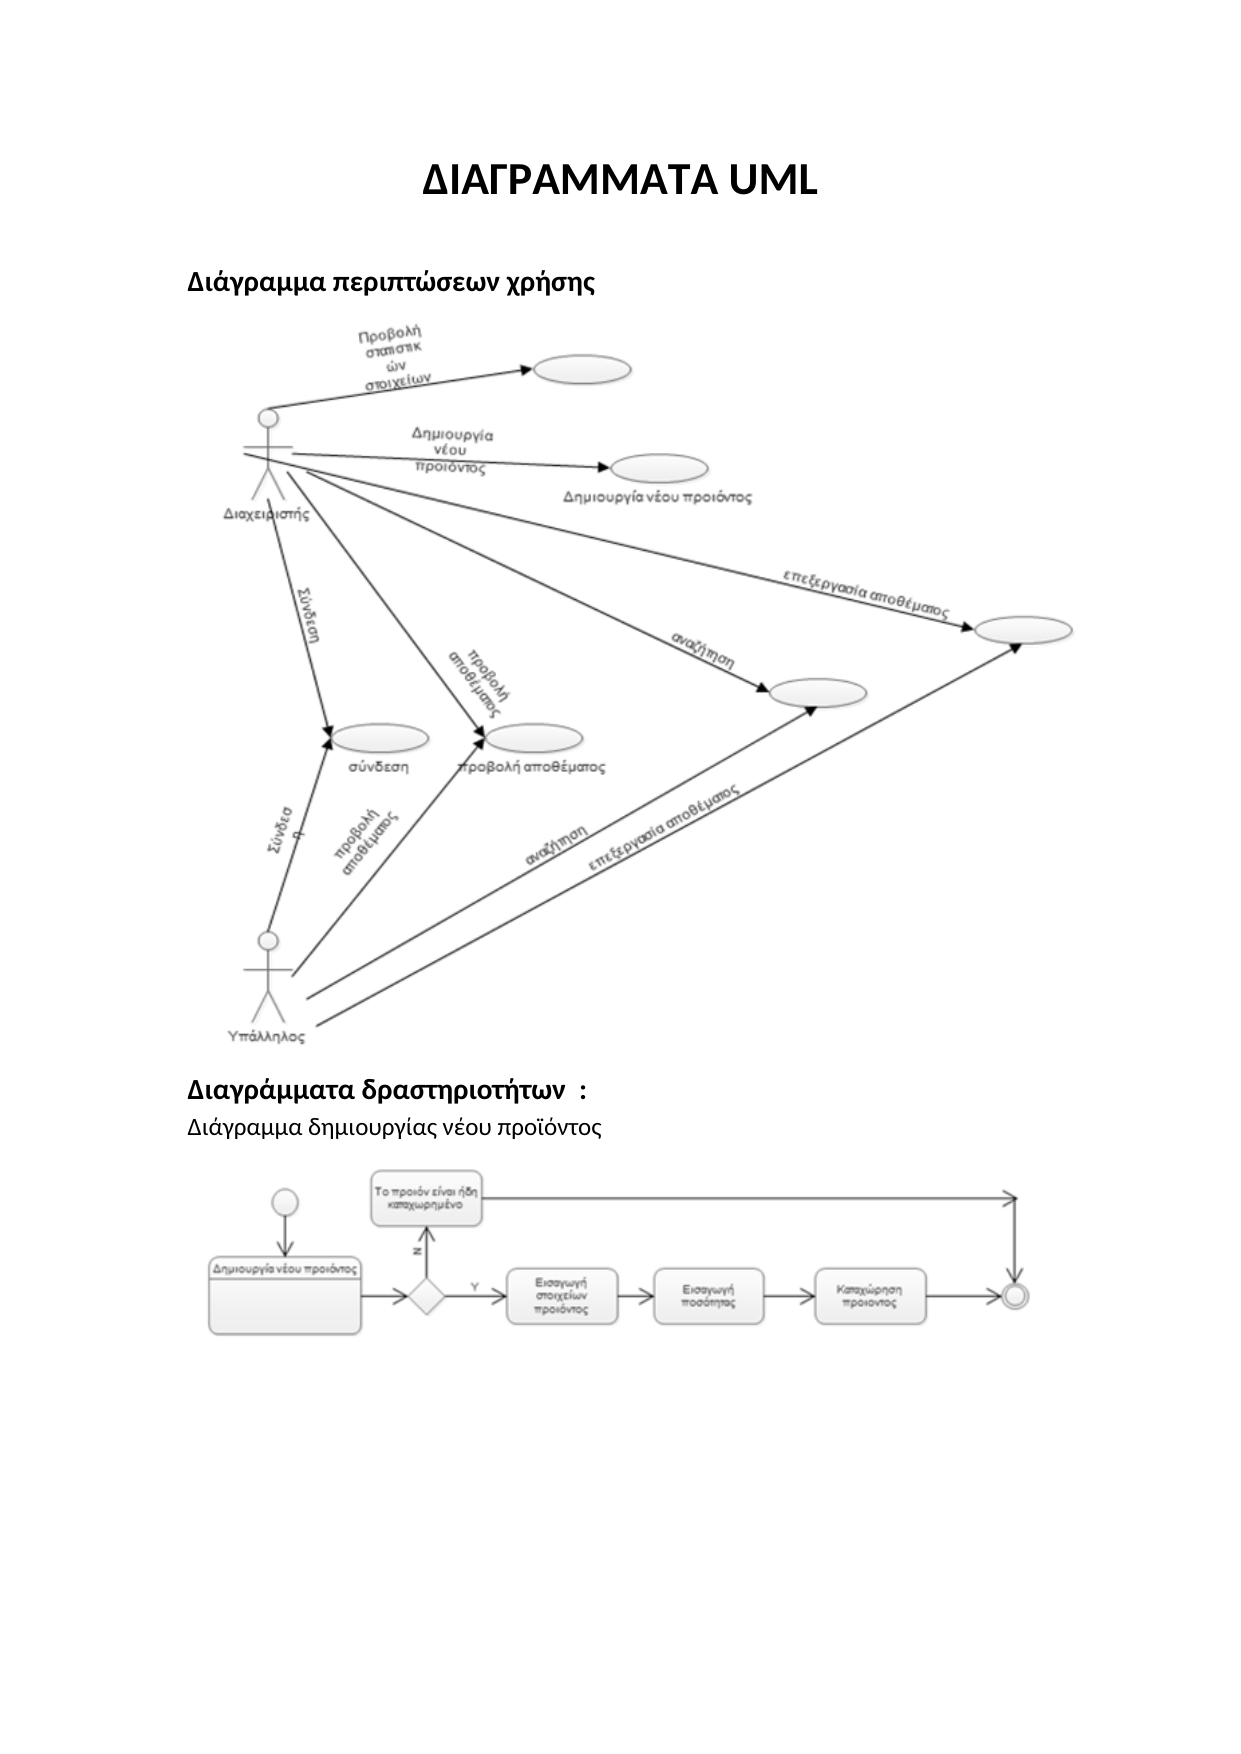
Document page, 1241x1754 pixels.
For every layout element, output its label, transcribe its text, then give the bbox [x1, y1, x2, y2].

picture [184, 308, 1085, 1057]
text ΔΙΑΓΡΑΜΜΑΤΑ UML [187, 150, 1053, 238]
picture [187, 1145, 1053, 1370]
text Διαγράμματα δραστηριοτήτων : Διάγραμμα δημιουργίας νέου προϊόντος [187, 1071, 1053, 1145]
text Διάγραμμα περιπτώσεων χρήσης [187, 263, 1053, 308]
